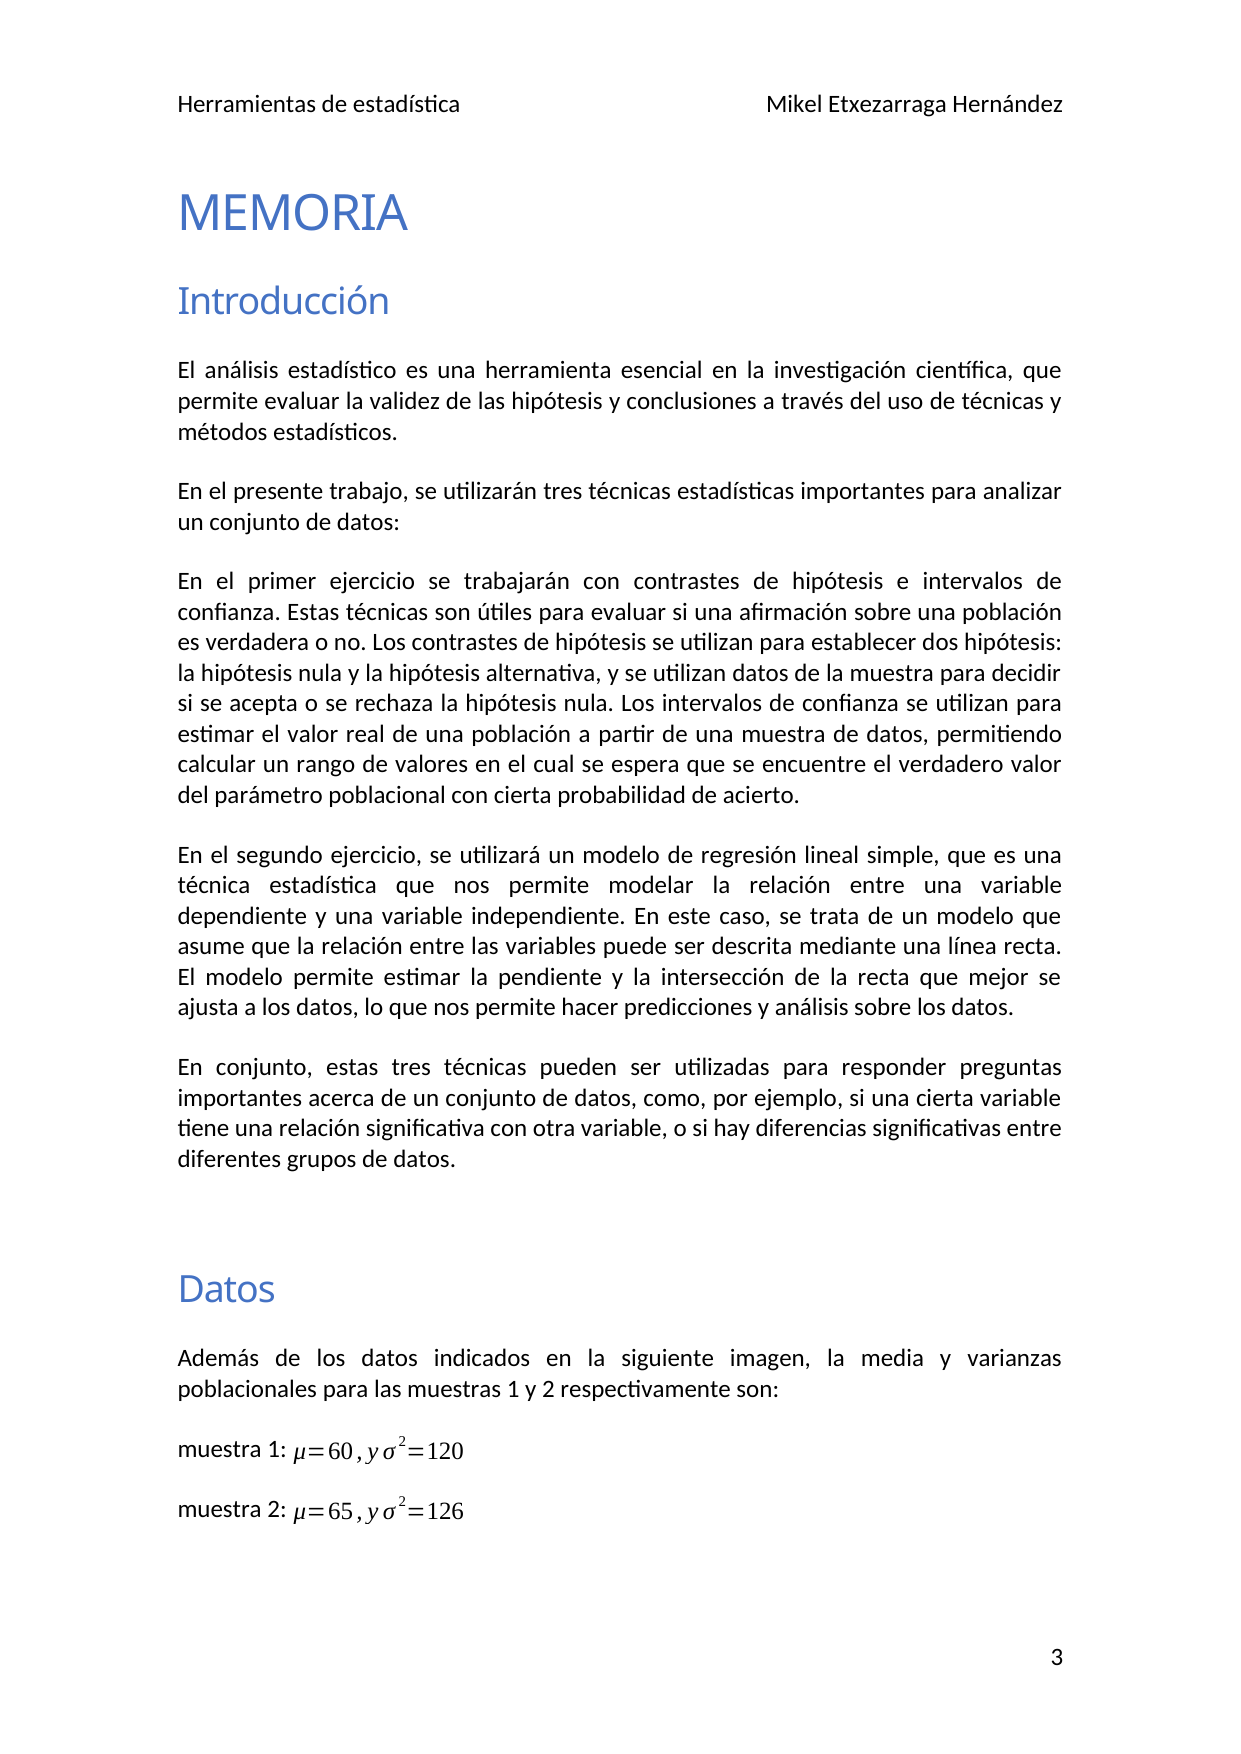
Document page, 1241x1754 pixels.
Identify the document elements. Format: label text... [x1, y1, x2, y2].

text muestra 2: [177, 1493, 1063, 1524]
text muestra 1: [177, 1432, 1063, 1464]
text Además de los datos indicados en la siguiente imagen, la media y varianzas poblacionales para las muestras 1 y 2 respectivamente son: [177, 1342, 1063, 1403]
subtitle Datos [177, 1262, 1063, 1313]
text En conjunto, estas tres técnicas pueden ser utilizadas para responder preguntas importantes acerca de un conjunto de datos, como, por ejemplo, si una cierta variable tiene una relación significativa con otra variable, o si hay diferencias significativas entre diferentes grupos de datos. [177, 1051, 1063, 1173]
text En el segundo ejercicio, se utilizará un modelo de regresión lineal simple, que es una técnica estadística que nos permite modelar la relación entre una variable dependiente y una variable independiente. En este caso, se trata de un modelo que asume que la relación entre las variables puede ser descrita mediante una línea recta. El modelo permite estimar la pendiente y la intersección de la recta que mejor se ajusta a los datos, lo que nos permite hacer predicciones y análisis sobre los datos. [177, 839, 1063, 1022]
text El análisis estadístico es una herramienta esencial en la investigación científica, que permite evaluar la validez de las hipótesis y conclusiones a través del uso de técnicas y métodos estadísticos. [177, 354, 1063, 446]
text En el primer ejercicio se trabajarán con contrastes de hipótesis e intervalos de confianza. Estas técnicas son útiles para evaluar si una afirmación sobre una población es verdadera o no. Los contrastes de hipótesis se utilizan para establecer dos hipótesis: la hipótesis nula y la hipótesis alternativa, y se utilizan datos de la muestra para decidir si se acepta o se rechaza la hipótesis nula. Los intervalos de confianza se utilizan para estimar el valor real de una población a partir de una muestra de datos, permitiendo calcular un rango de valores en el cual se espera que se encuentre el verdadero valor del parámetro poblacional con cierta probabilidad de acierto. [177, 566, 1063, 810]
subtitle Introducción [177, 274, 1063, 325]
subtitle MEMORIA [177, 177, 1063, 245]
text En el presente trabajo, se utilizarán tres técnicas estadísticas importantes para analizar un conjunto de datos: [177, 475, 1063, 536]
